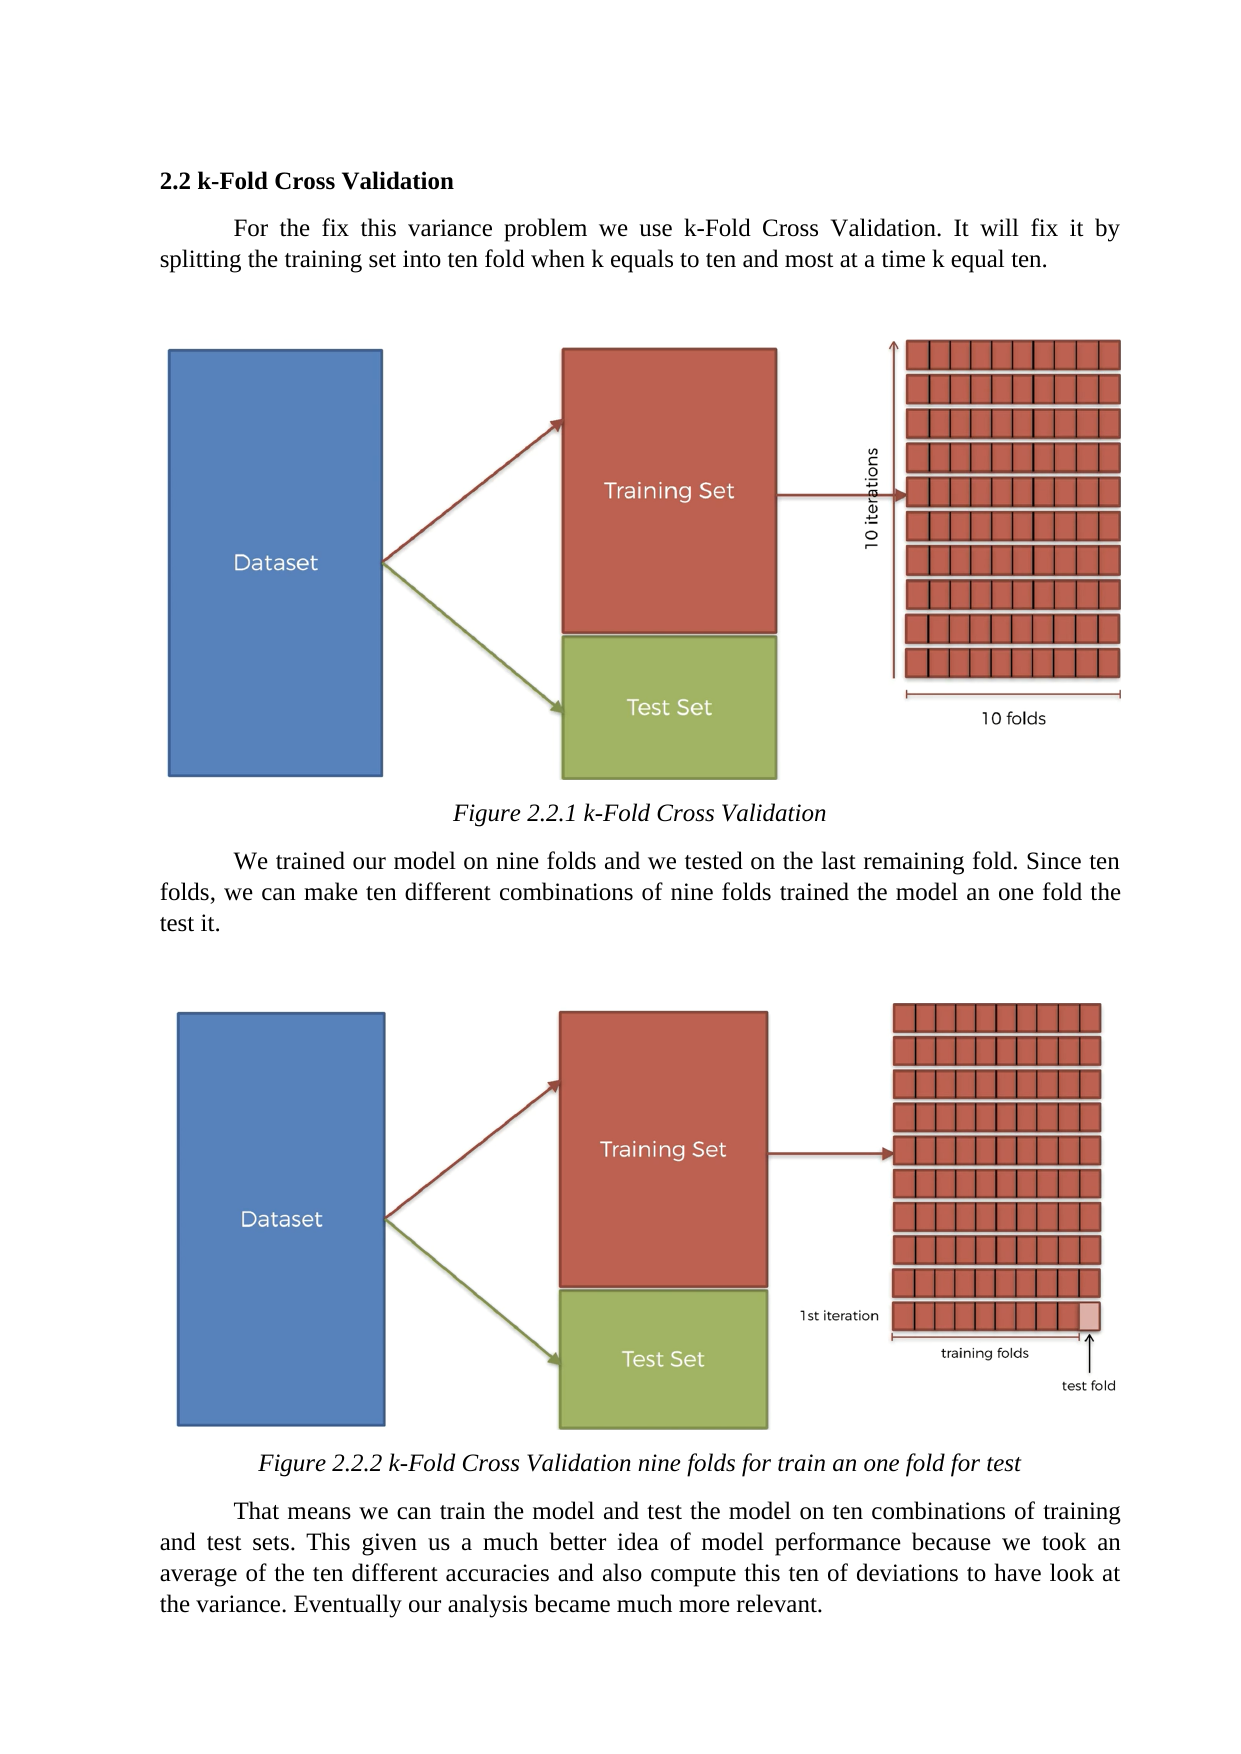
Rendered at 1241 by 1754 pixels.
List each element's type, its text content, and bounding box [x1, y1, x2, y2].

text For the fix this variance problem we use k-Fold Cross Validation. It will fix it by splitting the training set into ten fold when k equals to ten and most at a time k equal ten. [159, 213, 1122, 273]
text Figure 2.2.1 k-Fold Cross Validation [159, 798, 1122, 827]
text 2.2 k-Fold Cross Validation [159, 166, 1122, 194]
picture [159, 1003, 1121, 1430]
text That means we can train the model and test the model on ten combinations of training and test sets. This given us a much better idea of model performance because we took an average of the ten different accuracies and also compute this ten of deviations to have look at the variance. Eventually our analysis became much more relevant. [159, 1496, 1122, 1618]
text We trained our model on nine folds and we tested on the last remaining fold. Since ten folds, we can make ten different combinations of nine folds trained the model an one fold the test it. [159, 846, 1122, 937]
text Figure 2.2.2 k-Fold Cross Validation nine folds for train an one fold for test [159, 1448, 1122, 1477]
picture [159, 339, 1121, 780]
